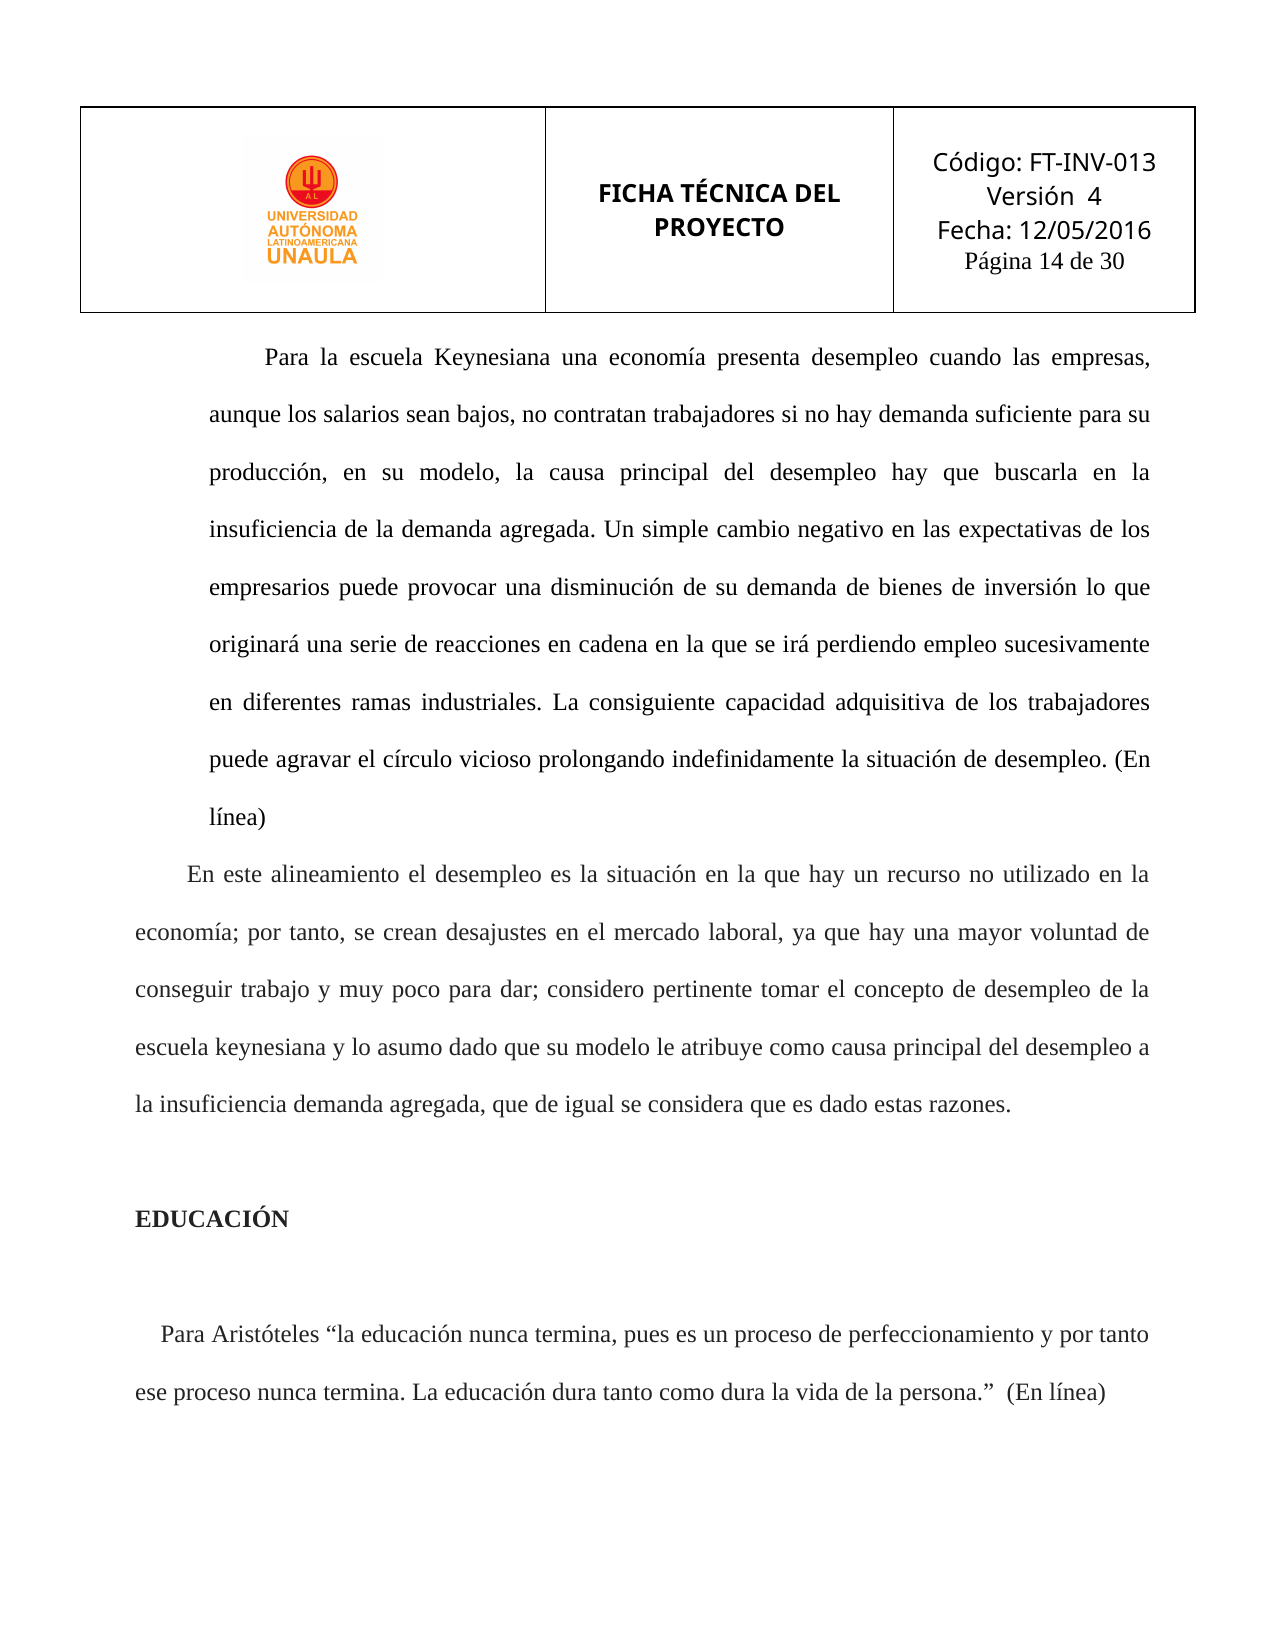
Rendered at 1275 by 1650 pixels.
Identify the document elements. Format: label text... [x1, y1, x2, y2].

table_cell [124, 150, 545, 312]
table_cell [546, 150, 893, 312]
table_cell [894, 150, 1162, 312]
picture [242, 136, 383, 283]
